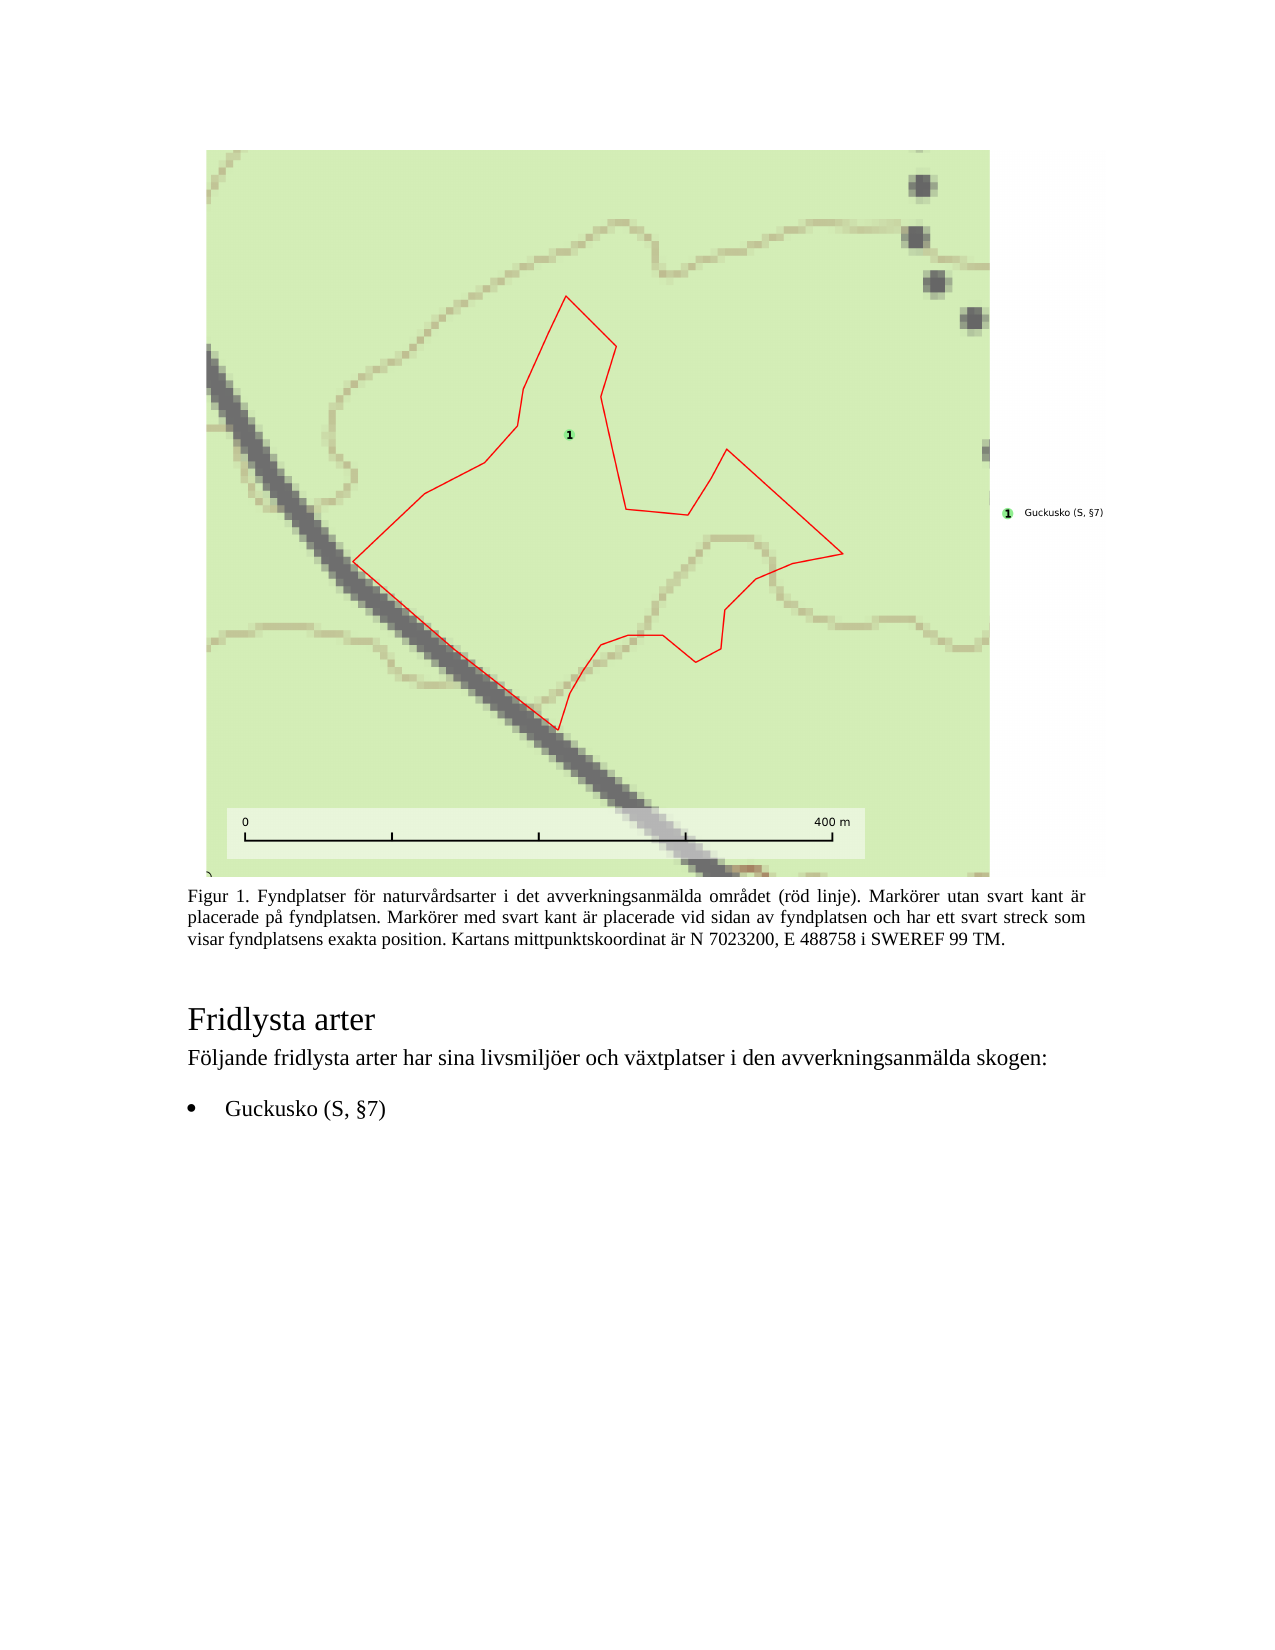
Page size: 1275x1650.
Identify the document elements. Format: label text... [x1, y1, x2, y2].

picture [206, 150, 1107, 877]
subtitle Fridlysta arter [187, 999, 1087, 1038]
text Figur 1. Fyndplatser för naturvårdsarter i det avverkningsanmälda området (röd linje). Markörer utan svart kant är placerade på fyndplatsen. Markörer med svart kant är placerade vid sidan av fyndplatsen och har ett svart streck som visar fyndplatsens exakta position. Kartans mittpunktskoordinat är N 7023200, E 488758 i SWEREF 99 TM. [187, 885, 1087, 949]
text Följande fridlysta arter har sina livsmiljöer och växtplatser i den avverkningsanmälda skogen: [187, 1044, 1087, 1070]
list Guckusko (S, §7) [187, 1095, 1087, 1121]
